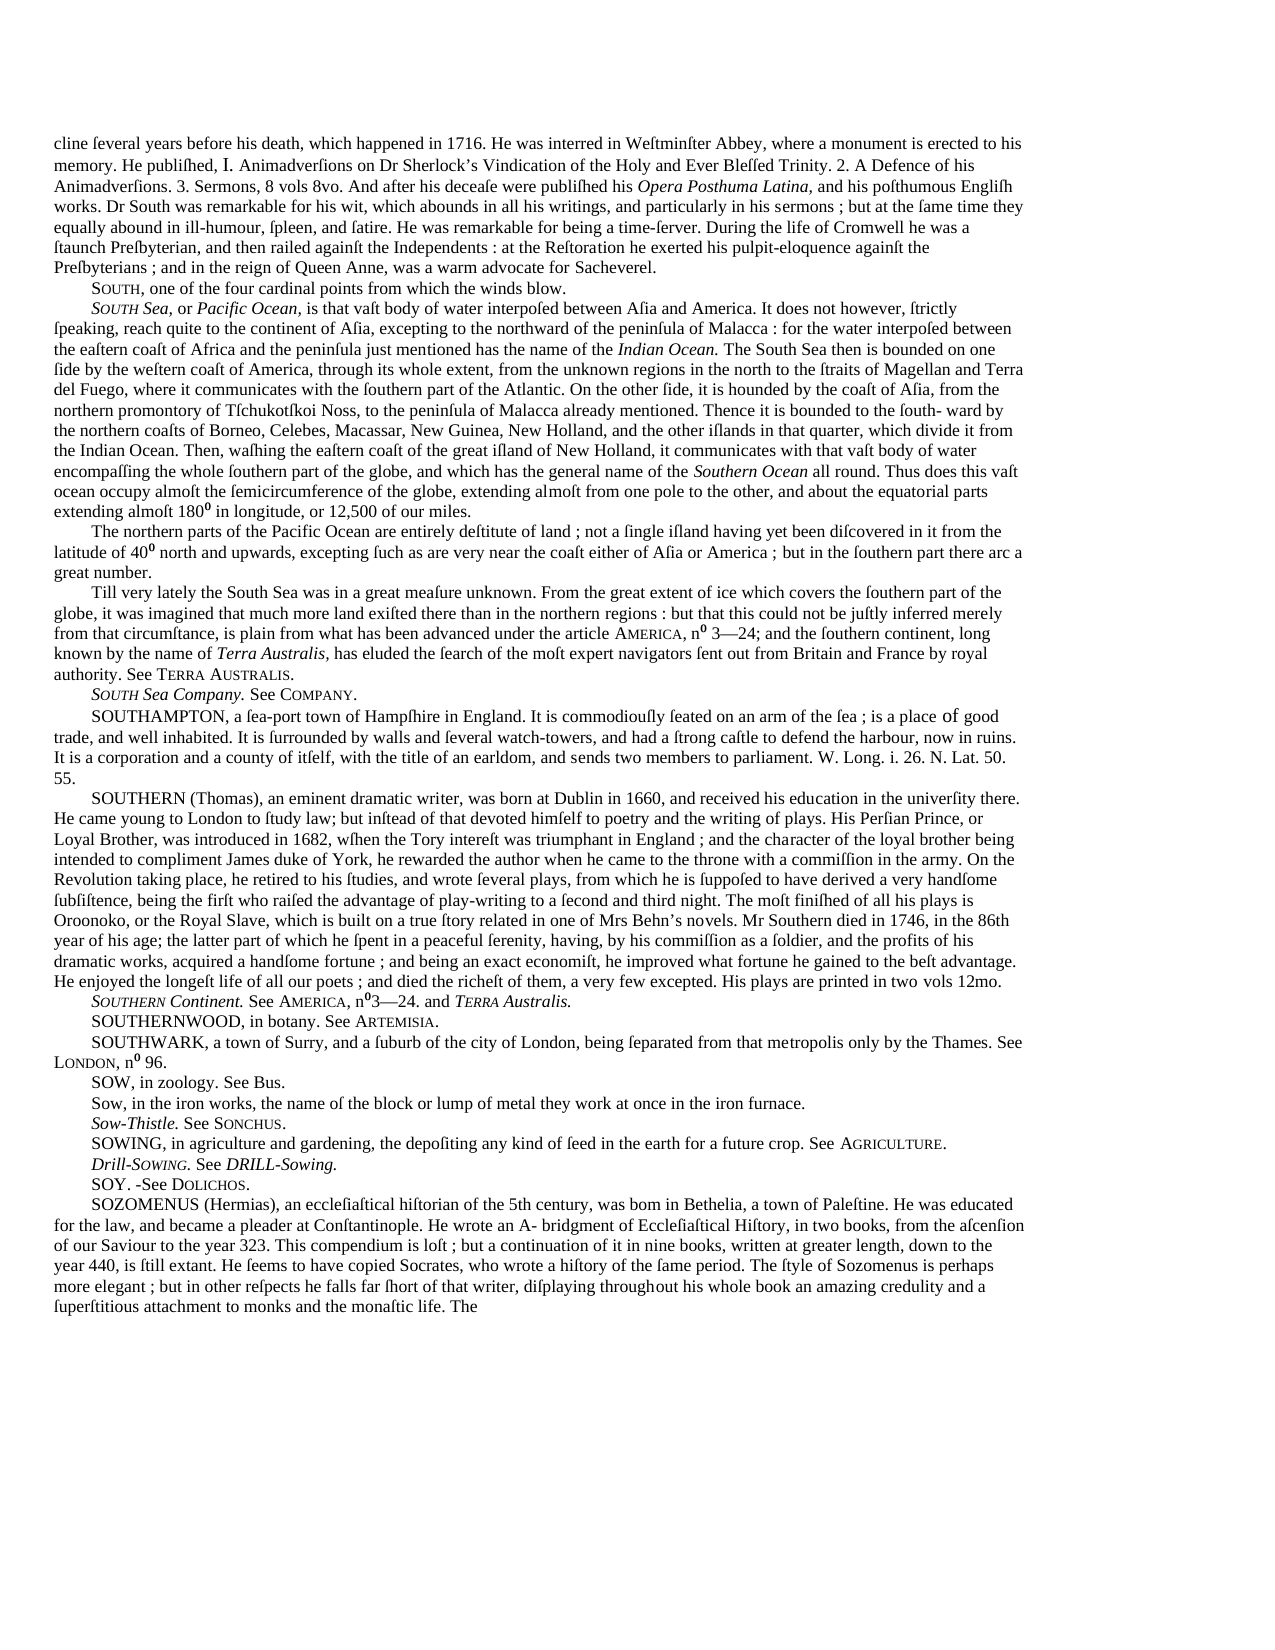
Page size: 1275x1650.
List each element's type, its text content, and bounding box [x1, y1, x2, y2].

text South, one of the four cardinal points from which the winds blow. [54, 278, 1026, 298]
text SOY. -See Dolichos. [54, 1174, 1026, 1194]
text SOUTHERN (Thomas), an eminent dramatic writer, was born at Dublin in 1660, and received his education in the univerſity there. He came young to London to ſtudy law; but inſtead of that devoted himſelf to poetry and the writing of plays. His Perſian Prince, or Loyal Brother, was introduced in 1682, wſhen the Tory intereſt was triumphant in England ; and the character of the loyal brother being intended to compliment James duke of York, he rewarded the author when he came to the throne with a commiſſion in the army. On the Revolution taking place, he retired to his ſtudies, and wrote ſeveral plays, from which he is ſuppoſed to have derived a very handſome ſubſiſtence, being the firſt who raiſed the advantage of play-writing to a ſecond and third night. The moſt finiſhed of all his plays is Oroonoko, or the Royal Slave, which is built on a true ſtory related in one of Mrs Behn’s novels. Mr Southern died in 1746, in the 86th year of his age; the latter part of which he ſpent in a peaceful ſerenity, having, by his commiſſion as a ſoldier, and the profits of his dramatic works, acquired a handſome fortune ; and being an exact economiſt, he improved what fortune he gained to the beſt advantage. He enjoyed the longeſt life of all our poets ; and died the richeſt of them, a very few excepted. His plays are printed in two vols 12mo. [54, 788, 1026, 991]
text Sow-Thistle. See Sonchus. [54, 1113, 1026, 1133]
text South Sea, or Pacific Ocean, is that vaſt body of water interpoſed between Aſia and America. It does not however, ſtrictly ſpeaking, reach quite to the continent of Aſia, excepting to the northward of the peninſula of Malacca : for the water interpoſed between the eaſtern coaſt of Africa and the peninſula just mentioned has the name of the Indian Ocean. The South Sea then is bounded on one ſide by the weſtern coaſt of America, through its whole extent, from the unknown regions in the north to the ſtraits of Magellan and Terra del Fuego, where it communicates with the ſouthern part of the Atlantic. On the other ſide, it is hounded by the coaſt of Aſia, from the northern promontory of Tſchukotſkoi Noss, to the peninſula of Malacca already mentioned. Thence it is bounded to the ſouth- ward by the northern coaſts of Borneo, Celebes, Macassar, New Guinea, New Holland, and the other iſlands in that quarter, which divide it from the Indian Ocean. Then, waſhing the eaſtern coaſt of the great iſland of New Holland, it communicates with that vaſt body of water encompaſſing the whole ſouthern part of the globe, and which has the general name of the Southern Ocean all round. Thus does this vaſt ocean occupy almoſt the ſemicircumference of the globe, extending almoſt from one pole to the other, and about the equatorial parts extending almoſt 180⁰ in longitude, or 12,500 of our miles. [54, 298, 1026, 521]
text SOW, in zoology. See Bus. [54, 1072, 1026, 1093]
text SOWING, in agriculture and gardening, the depoſiting any kind of ſeed in the earth for a future crop. See Agriculture. [54, 1133, 1026, 1153]
text SOUTHAMPTON, a ſea-port town of Hampſhire in England. It is commodiouſly ſeated on an arm of the ſea ; is a place of good trade, and well inhabited. It is ſurrounded by walls and ſeveral watch-towers, and had a ſtrong caſtle to defend the harbour, now in ruins. It is a corporation and a county of itſelf, with the title of an earldom, and sends two members to parliament. W. Long. i. 26. N. Lat. 50. 55. [54, 704, 1026, 788]
text SOZOMENUS (Hermias), an eccleſiaſtical hiſtorian of the 5th century, was bom in Bethelia, a town of Paleſtine. He was educated for the law, and became a pleader at Conſtantinople. He wrote an A- bridgment of Eccleſiaſtical Hiſtory, in two books, from the aſcenſion of our Saviour to the year 323. This compendium is loſt ; but a continuation of it in nine books, written at greater length, down to the year 440, is ſtill extant. He ſeems to have copied Socrates, who wrote a hiſtory of the ſame period. The ſtyle of Sozomenus is perhaps more elegant ; but in other reſpects he falls far ſhort of that writer, diſplaying throughout his whole book an amazing credulity and a ſuperſtitious attachment to monks and the monaſtic life. The [54, 1194, 1026, 1316]
text SOUTHWARK, a town of Surry, and a ſuburb of the city of London, being ſeparated from that metropolis only by the Thames. See London, n⁰ 96. [54, 1032, 1026, 1072]
text Southern Continent. See America, n⁰3—24. and Terra Australis. [54, 991, 1026, 1011]
text Till very lately the South Sea was in a great meaſure unknown. From the great extent of ice which covers the ſouthern part of the globe, it was imagined that much more land exiſted there than in the northern regions : but that this could not be juſtly inferred merely from that circumſtance, is plain from what has been advanced under the article America, n⁰ 3—24; and the ſouthern continent, long known by the name of Terra Australis, has eluded the ſearch of the moſt expert navigators ſent out from Britain and France by royal authority. See Terra Australis. [54, 582, 1026, 684]
text Drill-Sowing. See DRILL-Sowing. [54, 1153, 1026, 1174]
text SOUTHERNWOOD, in botany. See Artemisia. [54, 1011, 1026, 1032]
text The northern parts of the Pacific Ocean are entirely deſtitute of land ; not a ſingle iſland having yet been diſcovered in it from the latitude of 40⁰ north and upwards, excepting ſuch as are very near the coaſt either of Aſia or America ; but in the ſouthern part there arc a great number. [54, 521, 1026, 582]
text South Sea Company. See Company. [54, 684, 1026, 704]
text Sow, in the iron works, the name oſ the block or lump of metal they work at once in the iron furnace. [54, 1093, 1026, 1113]
text cline ſeveral years before his death, which happened in 1716. He was interred in Weſtminſter Abbey, where a monument is erected to his memory. He publiſhed, I. Animadverſions on Dr Sherlock’s Vindication of the Holy and Ever Bleſſed Trinity. 2. A Defence of his Animadverſions. 3. Sermons, 8 vols 8vo. And after his deceaſe were publiſhed his Opera Posthuma Latina, and his poſthumous Engliſh works. Dr South was remarkable for his wit, which abounds in all his writings, and particularly in his sermons ; but at the ſame time they equally abound in ill-humour, ſpleen, and ſatire. He was remarkable for being a time-ſerver. During the life of Cromwell he was a ſtaunch Preſbyterian, and then railed againſt the Independents : at the Reſtoration he exerted his pulpit-eloquence againſt the Preſbyterians ; and in the reign of Queen Anne, was a warm advocate for Sacheverel. [54, 133, 1026, 278]
